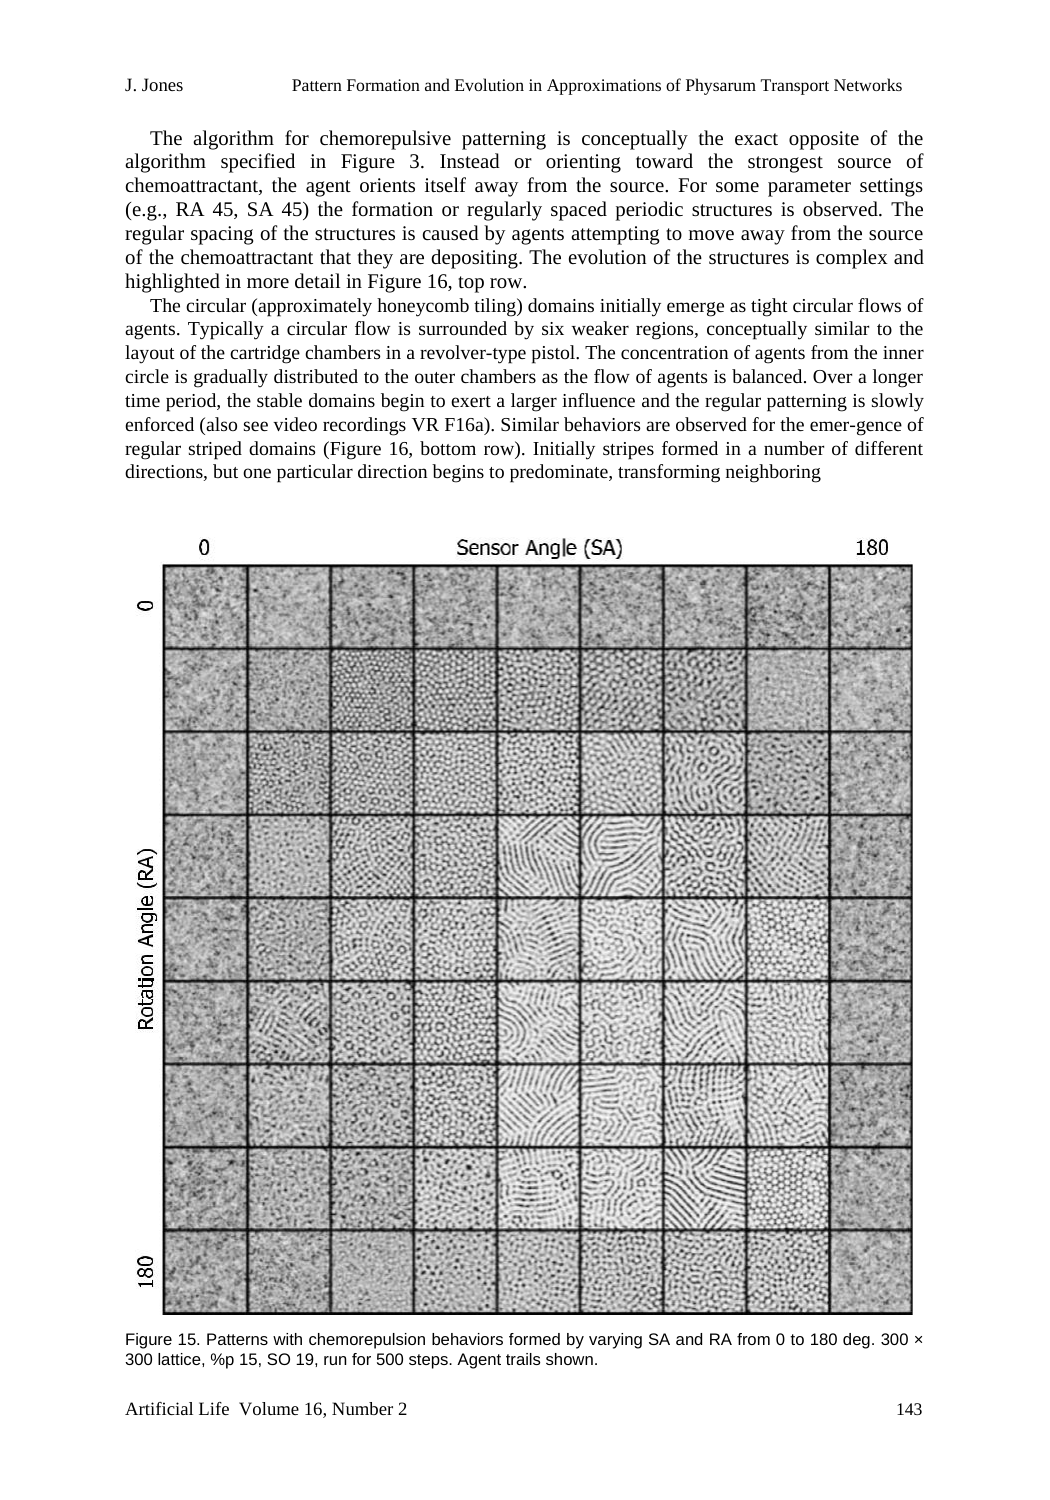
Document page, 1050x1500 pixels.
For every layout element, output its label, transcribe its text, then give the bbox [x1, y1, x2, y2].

picture [135, 537, 913, 1315]
text The algorithm for chemorepulsive patterning is conceptually the exact opposite of the algorithm specified in Figure 3. Instead or orienting toward the strongest source of chemoattractant, the agent orients itself away from the source. For some parameter settings (e.g., RA 45, SA 45) the formation or regularly spaced periodic structures is observed. The regular spacing of the structures is caused by agents attempting to move away from the source of the chemoattractant that they are depositing. The evolution of the structures is complex and highlighted in more detail in Figure 16, top row. [125, 126, 925, 293]
text Artificial Life Volume 16, Number 2 143 [125, 1398, 925, 1420]
text The circular (approximately honeycomb tiling) domains initially emerge as tight circular flows of agents. Typically a circular flow is surrounded by six weaker regions, conceptually similar to the layout of the cartridge chambers in a revolver-type pistol. The concentration of agents from the inner circle is gradually distributed to the outer chambers as the flow of agents is balanced. Over a longer time period, the stable domains begin to exert a larger influence and the regular patterning is slowly enforced (also see video recordings VR F16a). Similar behaviors are observed for the emer-gence of regular striped domains (Figure 16, bottom row). Initially stripes formed in a number of different directions, but one particular direction begins to predominate, transforming neighboring [125, 293, 925, 483]
text J. Jones Pattern Formation and Evolution in Approximations of Physarum Transport Networks [125, 74, 925, 96]
text Figure 15. Patterns with chemorepulsion behaviors formed by varying SA and RA from 0 to 180 deg. 300 × 300 lattice, %p 15, SO 19, run for 500 steps. Agent trails shown. [125, 1331, 925, 1369]
